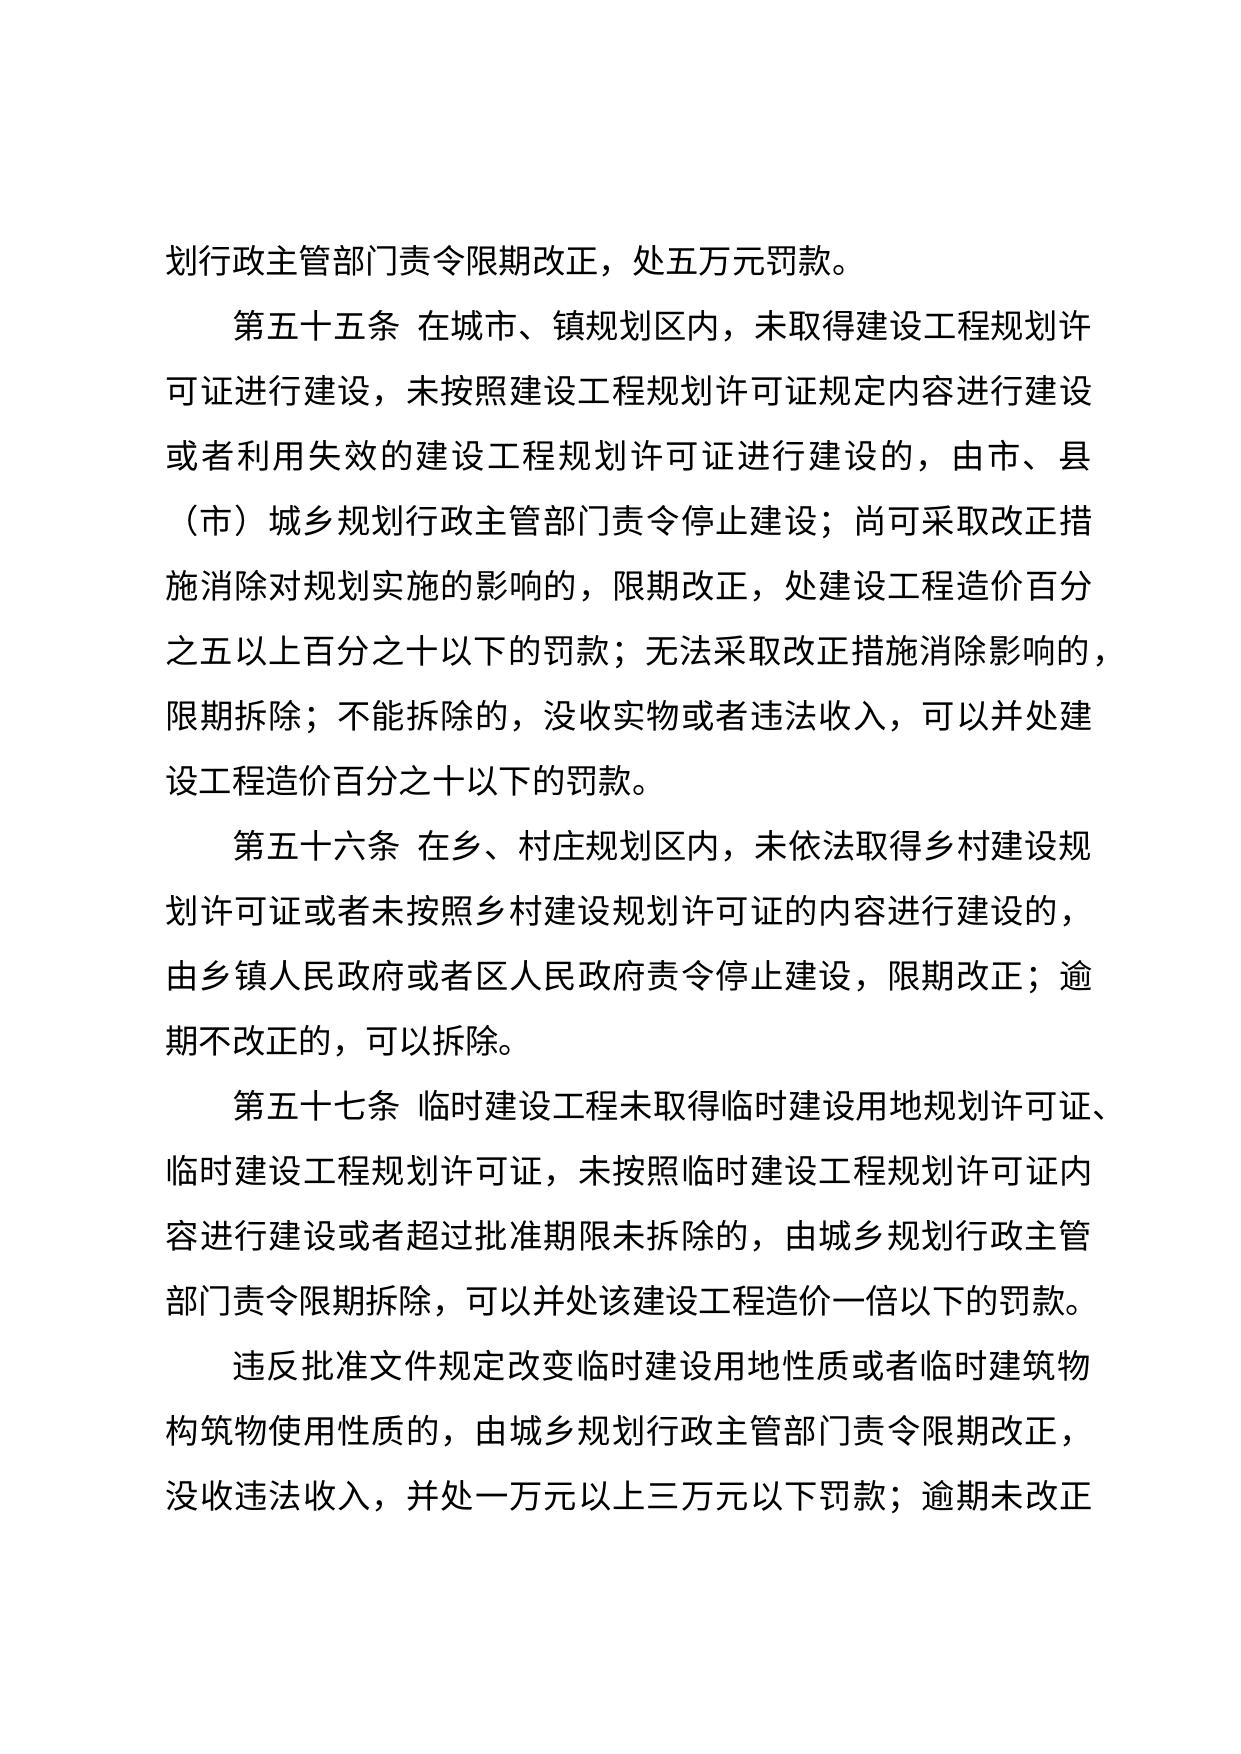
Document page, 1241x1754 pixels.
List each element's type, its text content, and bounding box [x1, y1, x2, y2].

text 第五十五条 在城市、镇规划区内，未取得建设工程规划许可证进行建设，未按照建设工程规划许可证规定内容进行建设或者利用失效的建设工程规划许可证进行建设的，由市、县（市）城乡规划行政主管部门责令停止建设；尚可采取改正措施消除对规划实施的影响的，限期改正，处建设工程造价百分之五以上百分之十以下的罚款；无法采取改正措施消除影响的，限期拆除；不能拆除的，没收实物或者违法收入，可以并处建设工程造价百分之十以下的罚款。 [165, 292, 1093, 812]
text 第五十六条 在乡、村庄规划区内，未依法取得乡村建设规划许可证或者未按照乡村建设规划许可证的内容进行建设的，由乡镇人民政府或者区人民政府责令停止建设，限期改正；逾期不改正的，可以拆除。 [165, 812, 1093, 1072]
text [165, 227, 1093, 292]
text 第五十七条 临时建设工程未取得临时建设用地规划许可证、临时建设工程规划许可证，未按照临时建设工程规划许可证内容进行建设或者超过批准期限未拆除的，由城乡规划行政主管部门责令限期拆除，可以并处该建设工程造价一倍以下的罚款。 [165, 1072, 1093, 1332]
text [165, 1332, 1093, 1527]
